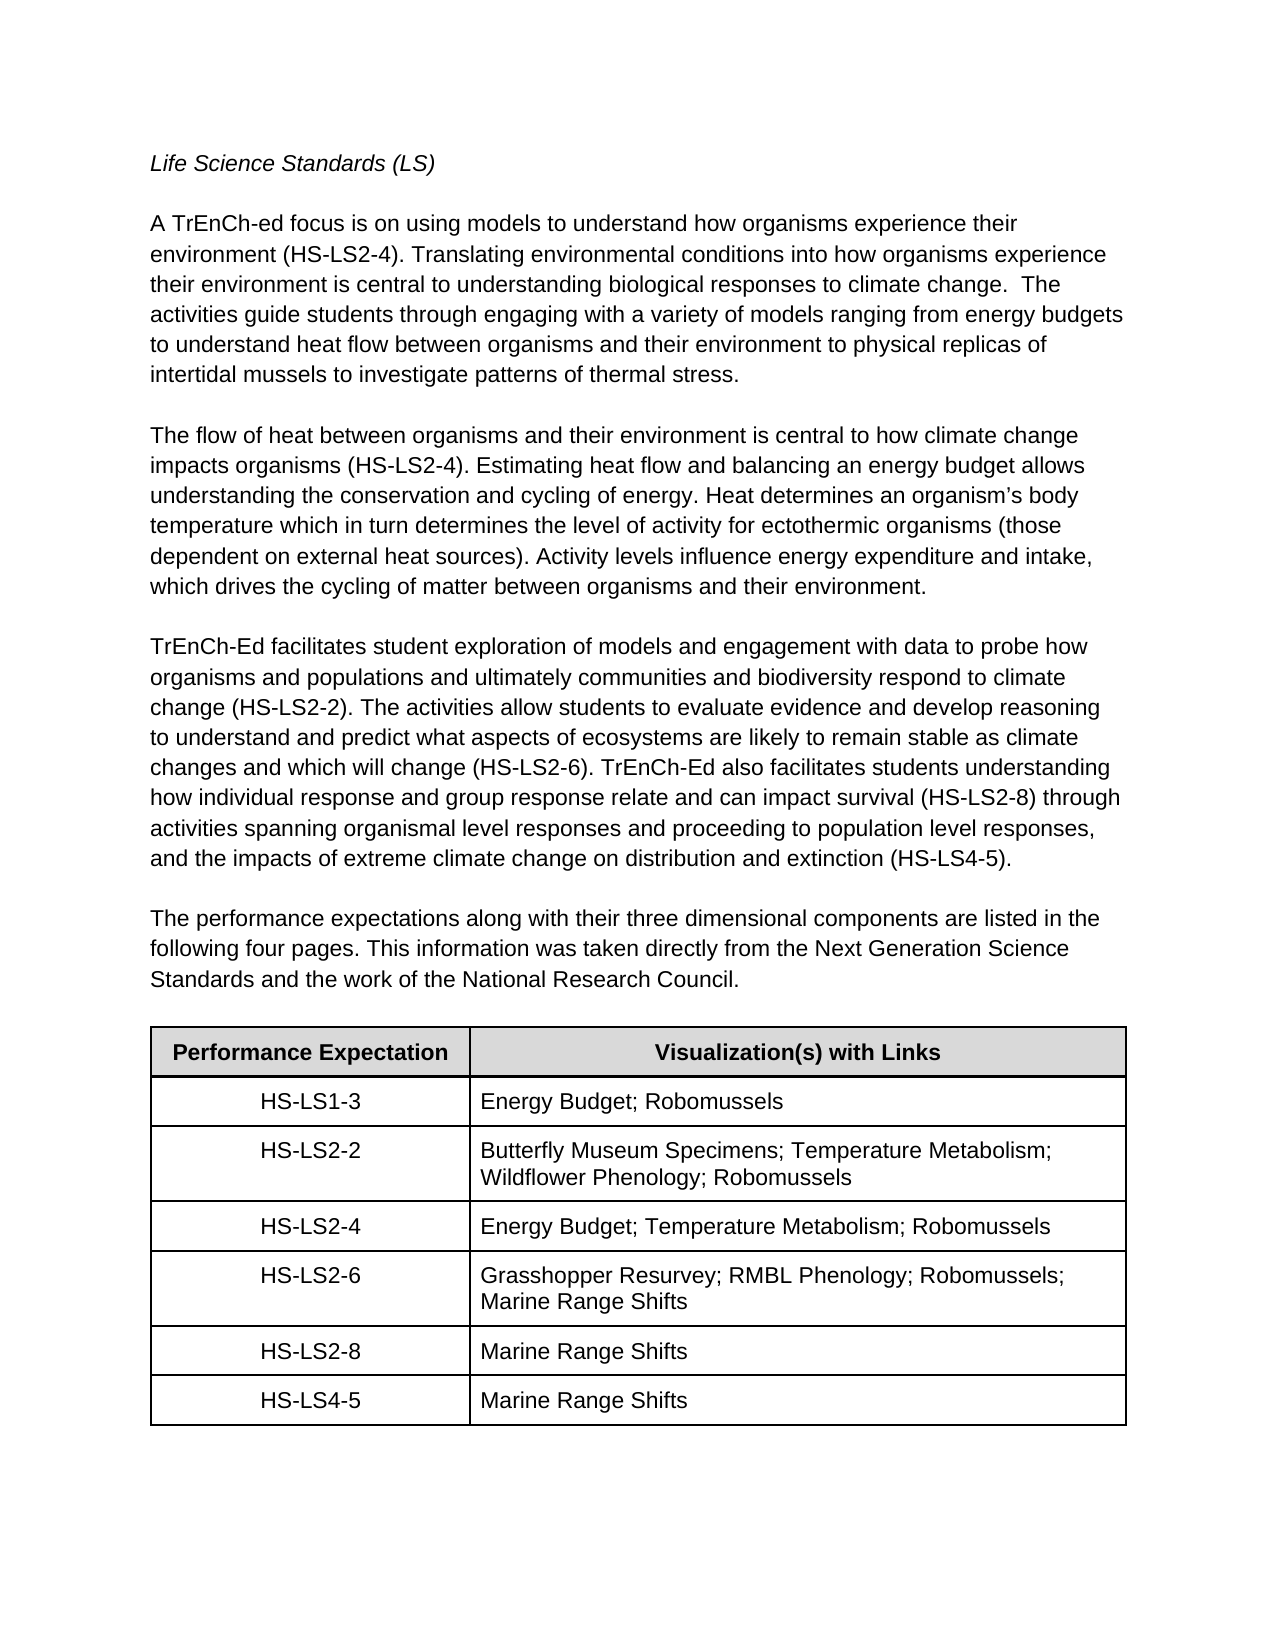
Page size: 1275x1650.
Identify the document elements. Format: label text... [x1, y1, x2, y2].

text The flow of heat between organisms and their environment is central to how climate change impacts organisms (HS-LS2-4). Estimating heat flow and balancing an energy budget allows understanding the conservation and cycling of energy. Heat determines an organism’s body temperature which in turn determines the level of activity for ectothermic organisms (those dependent on external heat sources). Activity levels influence energy expenditure and intake, which drives the cycling of matter between organisms and their environment. [150, 422, 1125, 599]
table_cell Grasshopper Resurvey; RMBL Phenology; Robomussels; Marine Range Shifts [471, 1252, 1125, 1325]
table_cell Marine Range Shifts [471, 1376, 1125, 1424]
text Life Science Standards (LS) [150, 150, 1125, 176]
table_cell HS-LS2-6 [152, 1252, 469, 1325]
table_header Visualization(s) with Links [471, 1028, 1125, 1075]
table_cell HS-LS2-4 [152, 1202, 469, 1249]
text A TrEnCh-ed focus is on using models to understand how organisms experience their environment (HS-LS2-4). Translating environmental conditions into how organisms experience their environment is central to understanding biological responses to climate change. The activities guide students through engaging with a variety of models ranging from energy budgets to understand heat flow between organisms and their environment to physical replicas of intertidal mussels to investigate patterns of thermal stress. [150, 210, 1125, 388]
table_cell Marine Range Shifts [471, 1327, 1125, 1374]
table_cell HS-LS1-3 [152, 1078, 469, 1124]
table_cell HS-LS2-8 [152, 1327, 469, 1374]
table_cell Energy Budget; Temperature Metabolism; Robomussels [471, 1202, 1125, 1249]
table_cell HS-LS4-5 [152, 1376, 469, 1424]
table_cell Energy Budget; Robomussels [471, 1078, 1125, 1124]
text TrEnCh-Ed facilitates student exploration of models and engagement with data to probe how organisms and populations and ultimately communities and biodiversity respond to climate change (HS-LS2-2). The activities allow students to evaluate evidence and develop reasoning to understand and predict what aspects of ecosystems are likely to remain stable as climate changes and which will change (HS-LS2-6). TrEnCh-Ed also facilitates students understanding how individual response and group response relate and can impact survival (HS-LS2-8) through activities spanning organismal level responses and proceeding to population level responses, and the impacts of extreme climate change on distribution and extinction (HS-LS4-5). [150, 633, 1125, 871]
text The performance expectations along with their three dimensional components are listed in the following four pages. This information was taken directly from the Next Generation Science Standards and the work of the National Research Council. [150, 905, 1125, 992]
table_cell Butterfly Museum Specimens; Temperature Metabolism; Wildflower Phenology; Robomussels [471, 1127, 1125, 1200]
table_cell HS-LS2-2 [152, 1127, 469, 1200]
table_header Performance Expectation [152, 1028, 469, 1075]
